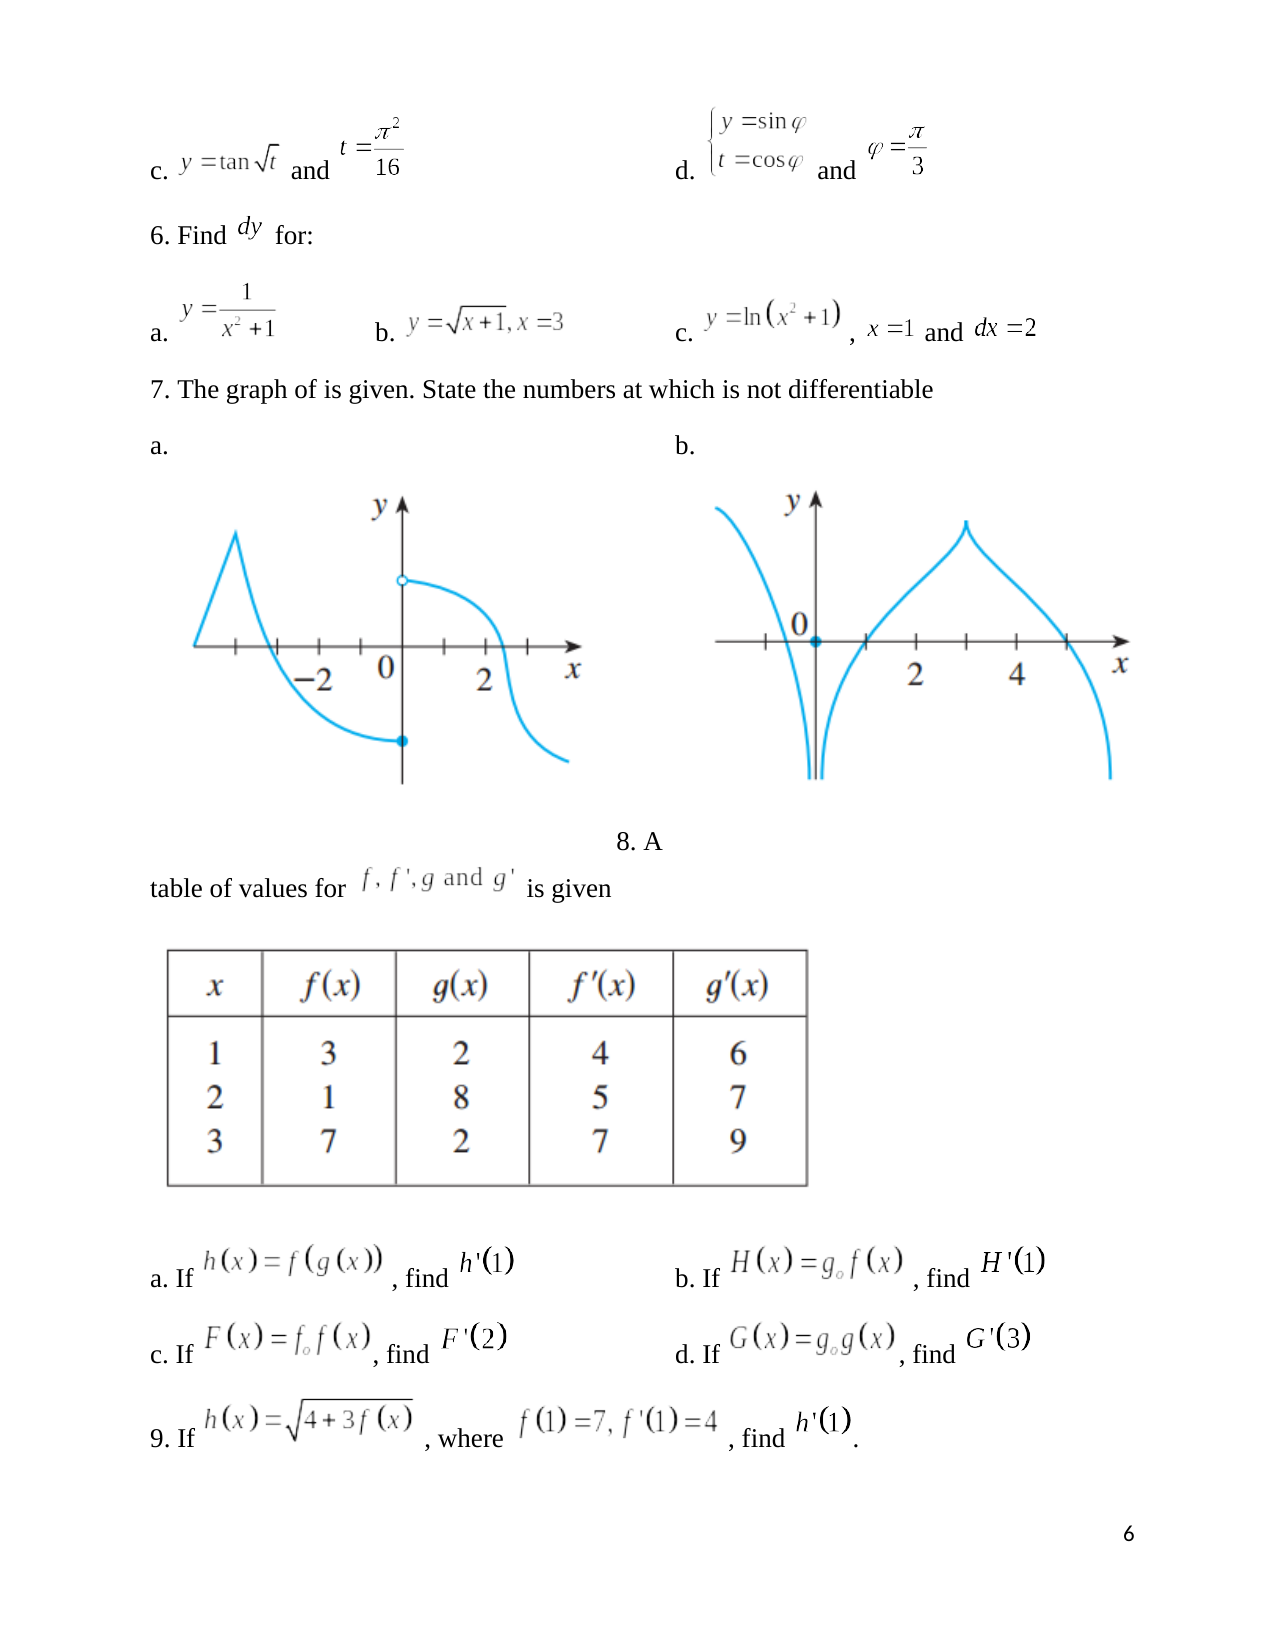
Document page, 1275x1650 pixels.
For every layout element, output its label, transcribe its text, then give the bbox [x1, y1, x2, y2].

text 7. The graph of is given. State the numbers at which is not differentiable [150, 373, 1134, 404]
text a. b. [150, 429, 1134, 461]
text 6. Find for: [150, 210, 1134, 251]
text a. If , find b. If , find [150, 1242, 1134, 1293]
text 8. A table of values for is given [150, 825, 1134, 903]
text a. b. c. , and [150, 276, 1134, 347]
text 9. If , where , find . [150, 1395, 1134, 1453]
text c. If , find d. If , find [150, 1319, 1134, 1369]
text c. and d. and [150, 103, 1134, 185]
picture [150, 928, 837, 1217]
picture [172, 478, 598, 801]
picture [701, 461, 1148, 822]
